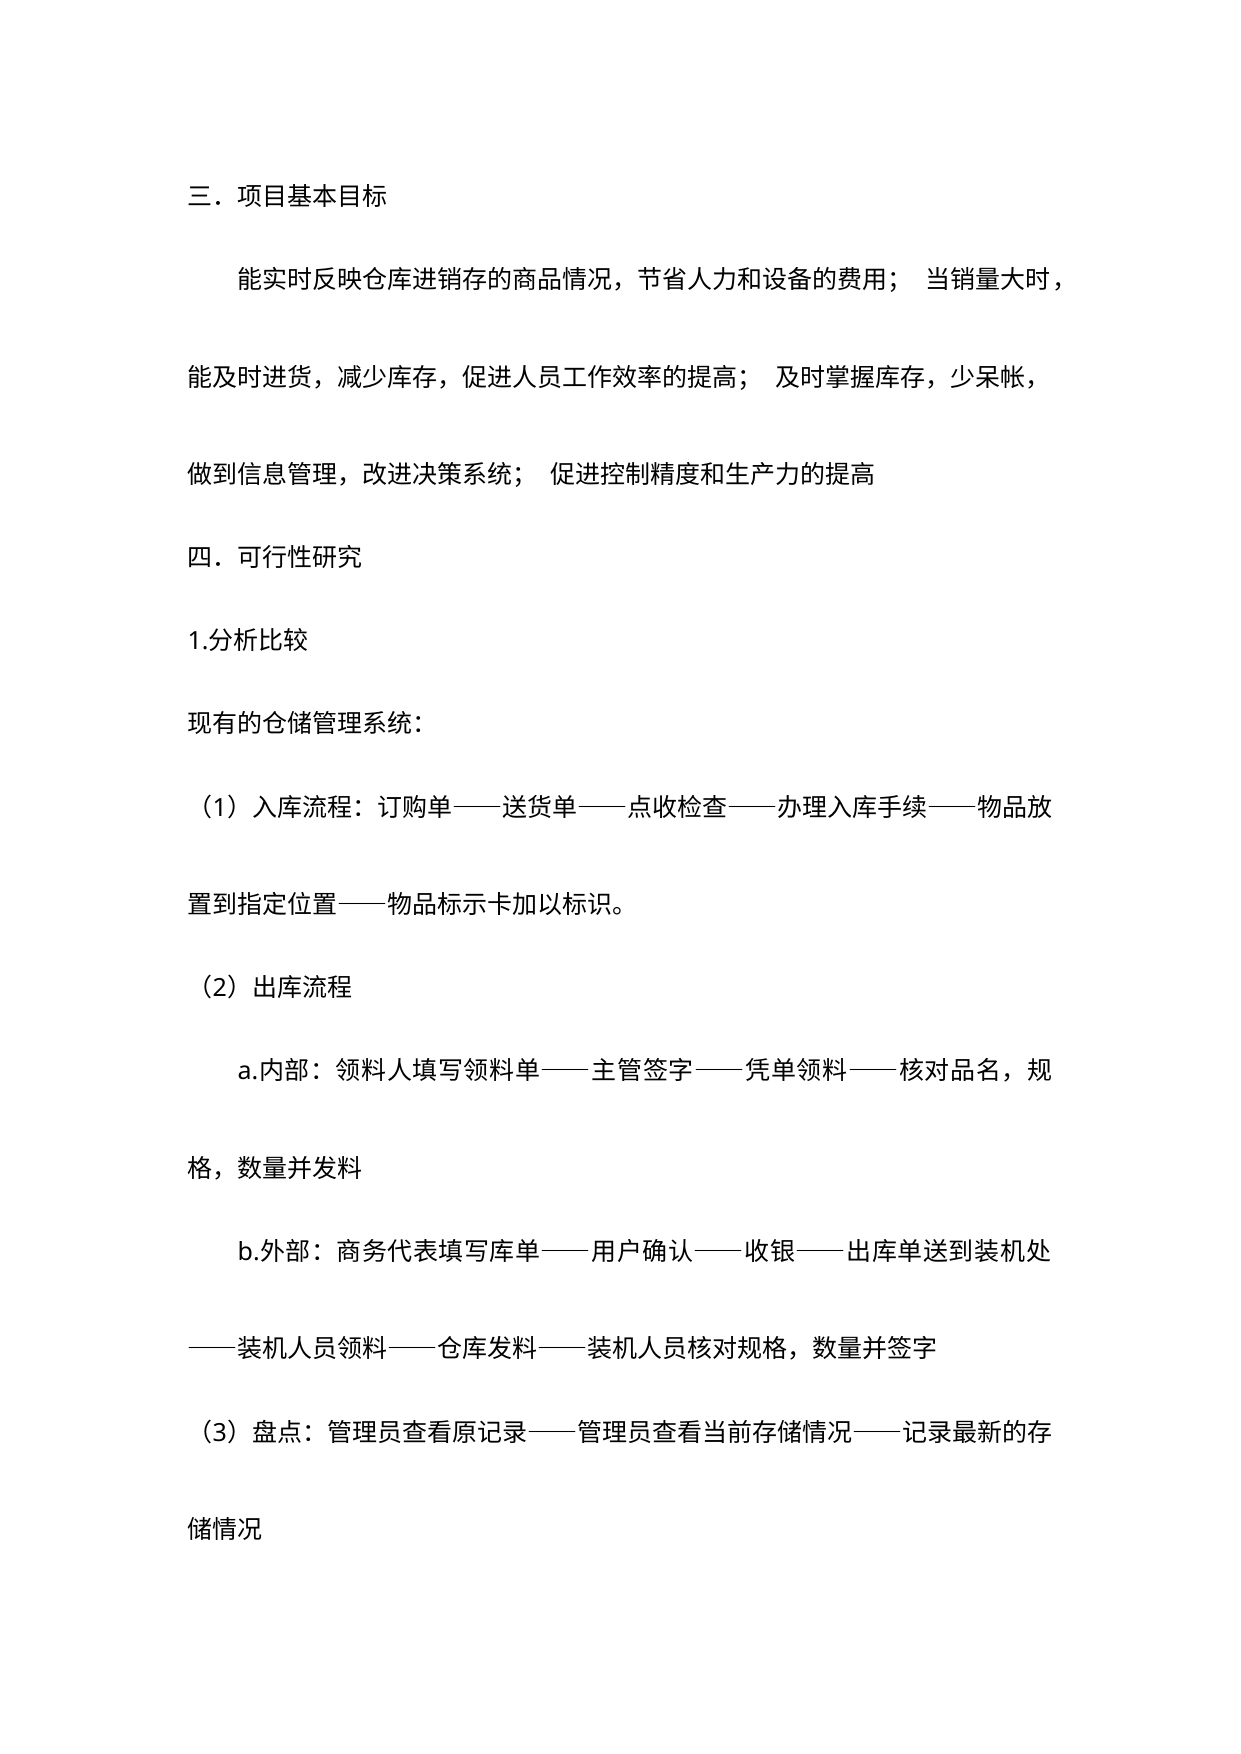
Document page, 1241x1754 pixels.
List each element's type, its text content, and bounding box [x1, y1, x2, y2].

list 三．项目基本目标 [187, 162, 1053, 227]
text 四．可行性研究 [187, 523, 1053, 588]
text 1.分析比较 [187, 606, 1053, 671]
list a.内部：领料人填写领料单——主管签字——凭单领料——核对品名，规格，数量并发料 [187, 1036, 1053, 1199]
list b.外部：商务代表填写库单——用户确认——收银——出库单送到装机处——装机人员领料——仓库发料——装机人员核对规格，数量并签字 [187, 1217, 1053, 1379]
list （3）盘点：管理员查看原记录——管理员查看当前存储情况——记录最新的存储情况 [187, 1398, 1053, 1560]
list 能实时反映仓库进销存的商品情况，节省人力和设备的费用； 当销量大时，能及时进货，减少库存，促进人员工作效率的提高； 及时掌握库存，少呆帐，做到信息管理，改进决策系统； 促进控制精度和生产力的提高 [187, 245, 1053, 505]
list （2）出库流程 [187, 953, 1053, 1018]
text 现有的仓储管理系统： [187, 689, 1053, 754]
list （1）入库流程：订购单——送货单——点收检查——办理入库手续——物品放置到指定位置——物品标示卡加以标识。 [187, 773, 1053, 935]
